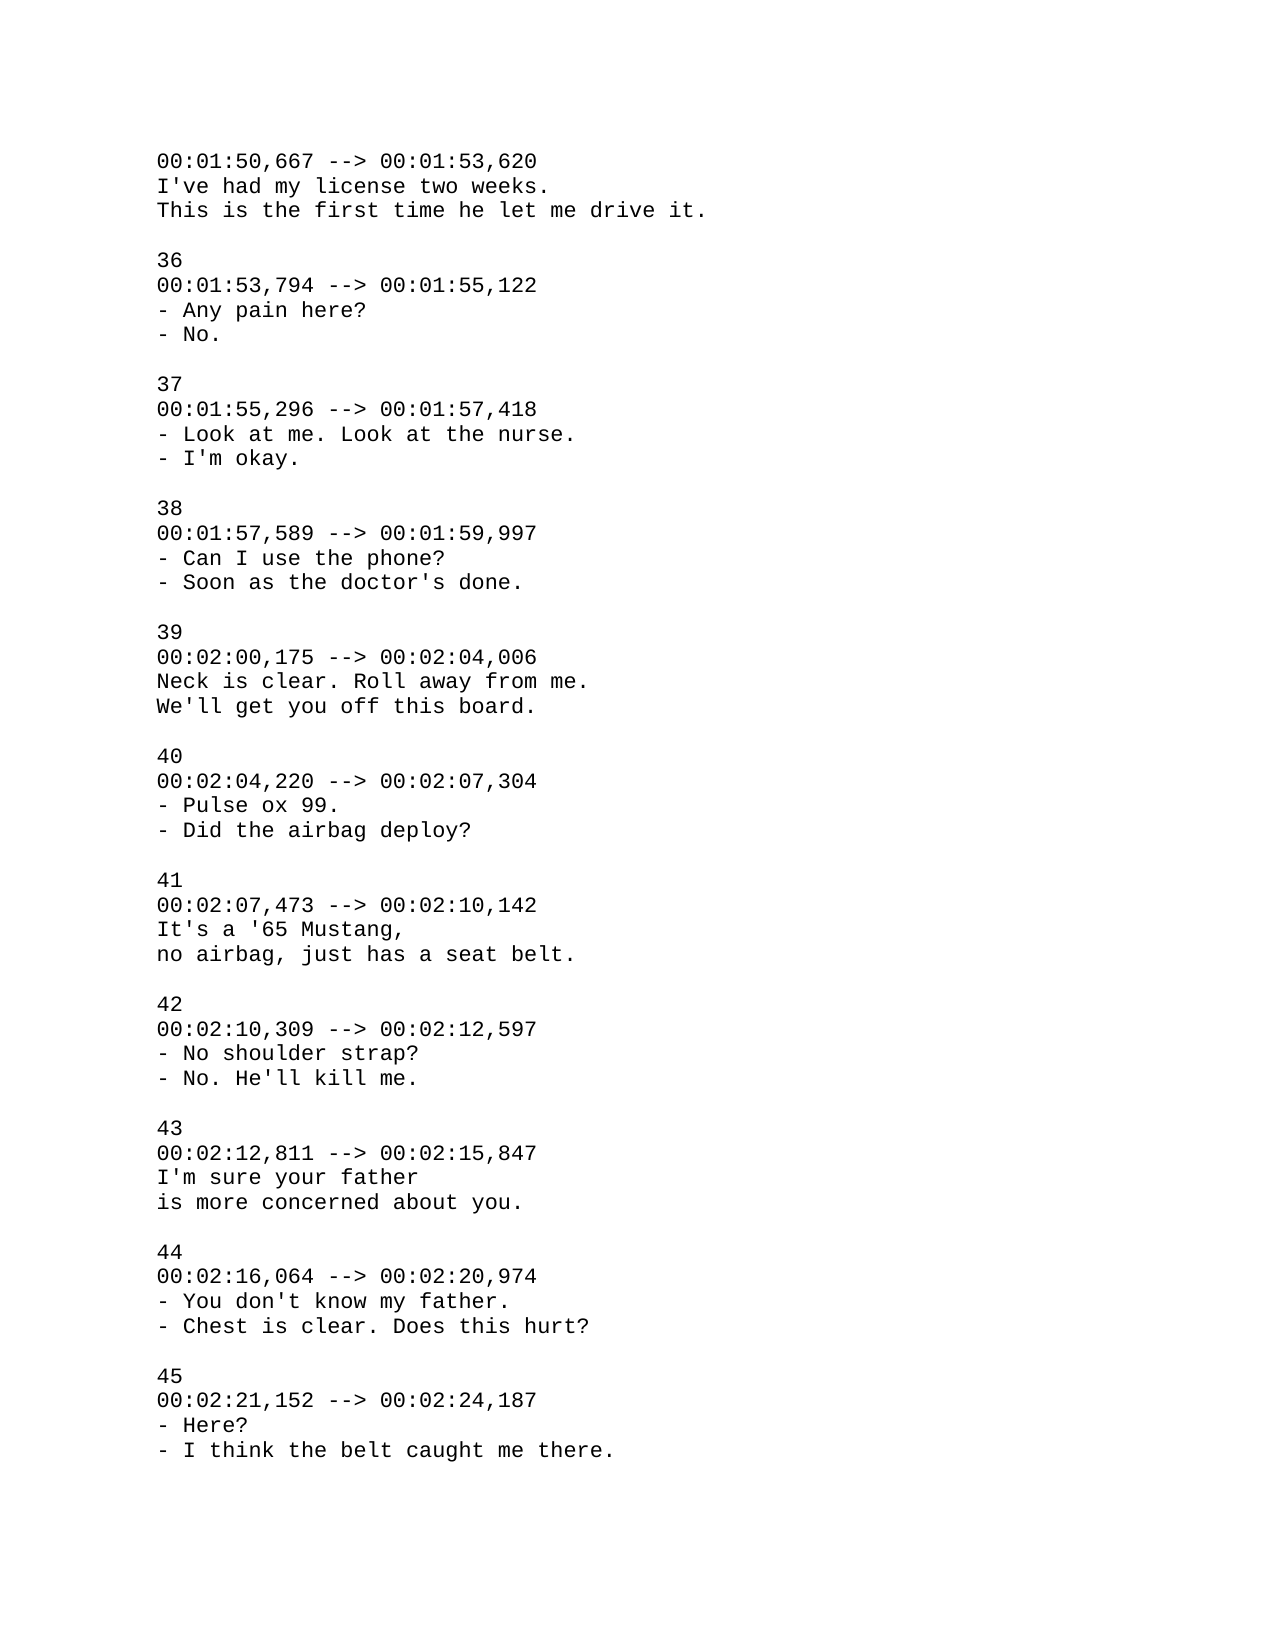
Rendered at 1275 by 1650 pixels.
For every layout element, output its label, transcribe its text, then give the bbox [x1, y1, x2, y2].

text - I'm okay. [156, 447, 1118, 472]
text - No. He'll kill me. [156, 1067, 1118, 1092]
text 00:01:50,667 --> 00:01:53,620 [156, 150, 1118, 175]
text I'm sure your father [156, 1166, 1118, 1191]
text Neck is clear. Roll away from me. [156, 671, 1118, 695]
text - Here? [156, 1414, 1118, 1439]
text - Soon as the doctor's done. [156, 571, 1118, 596]
text 00:01:53,794 --> 00:01:55,122 [156, 274, 1118, 299]
text 00:02:07,473 --> 00:02:10,142 [156, 894, 1118, 918]
text is more concerned about you. [156, 1191, 1118, 1216]
text I've had my license two weeks. [156, 175, 1118, 199]
text 39 [156, 621, 1118, 646]
text - You don't know my father. [156, 1290, 1118, 1315]
text 44 [156, 1241, 1118, 1266]
text 00:02:10,309 --> 00:02:12,597 [156, 1018, 1118, 1042]
text 00:01:55,296 --> 00:01:57,418 [156, 398, 1118, 423]
text - Any pain here? [156, 299, 1118, 323]
text 45 [156, 1365, 1118, 1389]
text 42 [156, 993, 1118, 1018]
text It's a '65 Mustang, [156, 918, 1118, 943]
text This is the first time he let me drive it. [156, 199, 1118, 224]
text - Look at me. Look at the nurse. [156, 423, 1118, 447]
text - Chest is clear. Does this hurt? [156, 1315, 1118, 1340]
text 43 [156, 1117, 1118, 1142]
text - No shoulder strap? [156, 1042, 1118, 1067]
text - No. [156, 323, 1118, 348]
text 00:02:00,175 --> 00:02:04,006 [156, 646, 1118, 671]
text no airbag, just has a seat belt. [156, 943, 1118, 968]
text 00:01:57,589 --> 00:01:59,997 [156, 522, 1118, 547]
text 36 [156, 249, 1118, 274]
text 37 [156, 373, 1118, 398]
text 00:02:21,152 --> 00:02:24,187 [156, 1389, 1118, 1414]
text - Pulse ox 99. [156, 794, 1118, 819]
text 40 [156, 745, 1118, 770]
text 00:02:16,064 --> 00:02:20,974 [156, 1266, 1118, 1290]
text 00:02:12,811 --> 00:02:15,847 [156, 1142, 1118, 1166]
text - Can I use the phone? [156, 547, 1118, 571]
text 38 [156, 497, 1118, 522]
text - Did the airbag deploy? [156, 819, 1118, 844]
text 41 [156, 869, 1118, 894]
text We'll get you off this board. [156, 695, 1118, 720]
text 00:02:04,220 --> 00:02:07,304 [156, 770, 1118, 794]
text - I think the belt caught me there. [156, 1439, 1118, 1464]
